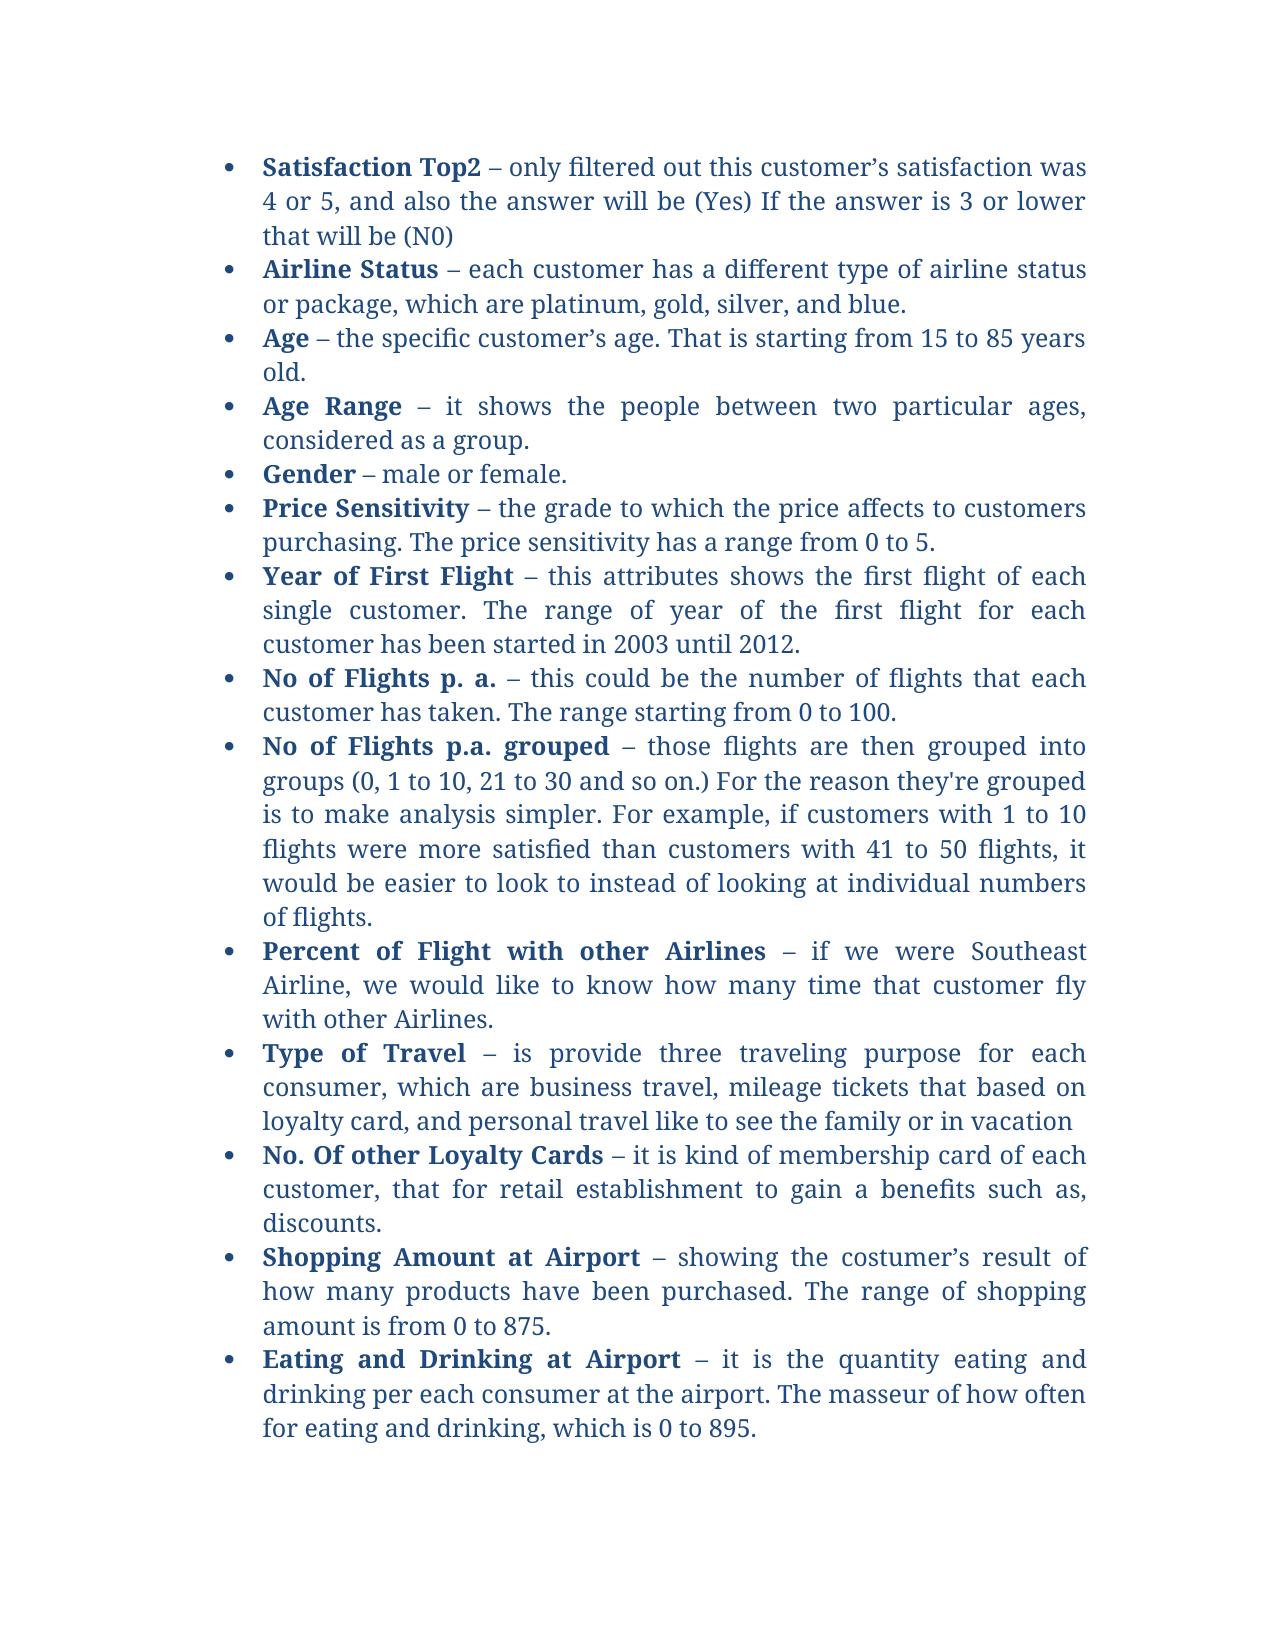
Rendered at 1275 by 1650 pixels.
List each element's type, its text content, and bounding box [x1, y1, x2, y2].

list No. Of other Loyalty Cards – it is kind of membership card of each customer, that for retail establishment to gain a benefits such as, discounts. [225, 1138, 1087, 1240]
list No of Flights p.a. grouped – those flights are then grouped into groups (0, 1 to 10, 21 to 30 and so on.) For the reason they're grouped is to make analysis simpler. For example, if customers with 1 to 10 flights were more satisfied than customers with 41 to 50 flights, it would be easier to look to instead of looking at individual numbers of flights. [225, 729, 1087, 933]
list Gender – male or female. [225, 457, 1087, 491]
list Eating and Drinking at Airport – it is the quantity eating and drinking per each consumer at the airport. The masseur of how often for eating and drinking, which is 0 to 895. [225, 1342, 1087, 1444]
list Percent of Flight with other Airlines – if we were Southeast Airline, we would like to know how many time that customer fly with other Airlines. [225, 933, 1087, 1036]
list Price Sensitivity – the grade to which the price affects to customers purchasing. The price sensitivity has a range from 0 to 5. [225, 491, 1087, 559]
list Shopping Amount at Airport – showing the costumer’s result of how many products have been purchased. The range of shopping amount is from 0 to 875. [225, 1240, 1087, 1342]
list Satisfaction Top2 – only filtered out this customer’s satisfaction was 4 or 5, and also the answer will be (Yes) If the answer is 3 or lower that will be (N0) [225, 150, 1087, 252]
list No of Flights p. a. – this could be the number of flights that each customer has taken. The range starting from 0 to 100. [225, 661, 1087, 729]
list Year of First Flight – this attributes shows the first flight of each single customer. The range of year of the first flight for each customer has been started in 2003 until 2012. [225, 559, 1087, 661]
list Airline Status – each customer has a different type of airline status or package, which are platinum, gold, silver, and blue. [225, 252, 1087, 320]
list Age – the specific customer’s age. That is starting from 15 to 85 years old. [225, 320, 1087, 388]
list Age Range – it shows the people between two particular ages, considered as a group. [225, 388, 1087, 457]
list Type of Travel – is provide three traveling purpose for each consumer, which are business travel, mileage tickets that based on loyalty card, and personal travel like to see the family or in vacation [225, 1036, 1087, 1138]
